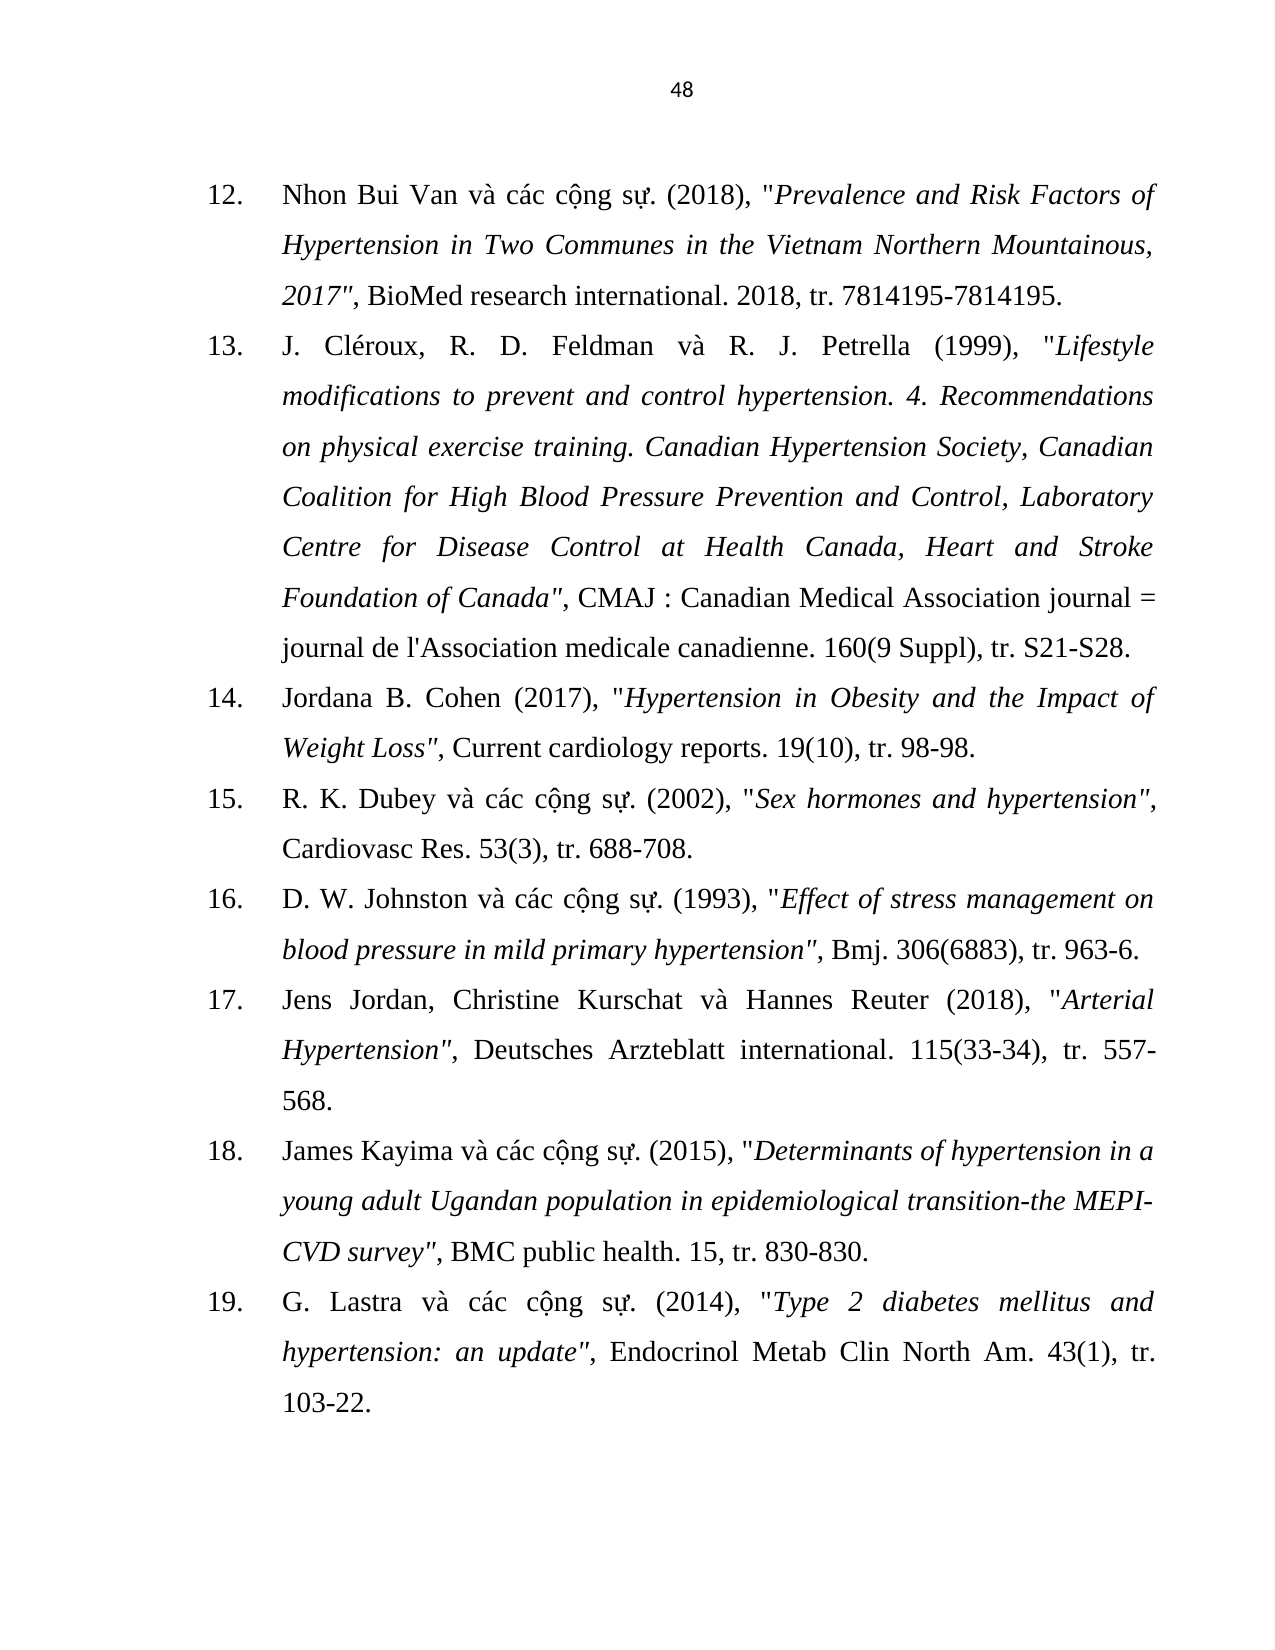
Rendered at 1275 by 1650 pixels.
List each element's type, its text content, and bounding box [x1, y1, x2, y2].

text 18. James Kayima và các cộng sự. (2015), "Determinants of hypertension in a young adult Ugandan population in epidemiological transition-the MEPI-CVD survey", BMC public health. 15, tr. 830-830. [207, 1133, 1157, 1267]
text 16. D. W. Johnston và các cộng sự. (1993), "Effect of stress management on blood pressure in mild primary hypertension", Bmj. 306(6883), tr. 963-6. [207, 882, 1157, 965]
text 19. G. Lastra và các cộng sự. (2014), "Type 2 diabetes mellitus and hypertension: an update", Endocrinol Metab Clin North Am. 43(1), tr. 103-22. [207, 1284, 1157, 1418]
text 12. Nhon Bui Van và các cộng sự. (2018), "Prevalence and Risk Factors of Hypertension in Two Communes in the Vietnam Northern Mountainous, 2017", BioMed research international. 2018, tr. 7814195-7814195. [207, 177, 1157, 311]
text 15. R. K. Dubey và các cộng sự. (2002), "Sex hormones and hypertension", Cardiovasc Res. 53(3), tr. 688-708. [207, 781, 1157, 865]
text 13. J. Cléroux, R. D. Feldman và R. J. Petrella (1999), "Lifestyle modifications to prevent and control hypertension. 4. Recommendations on physical exercise training. Canadian Hypertension Society, Canadian Coalition for High Blood Pressure Prevention and Control, Laboratory Centre for Disease Control at Health Canada, Heart and Stroke Foundation of Canada", CMAJ : Canadian Medical Association journal = journal de l'Association medicale canadienne. 160(9 Suppl), tr. S21-S28. [207, 328, 1157, 663]
text 17. Jens Jordan, Christine Kurschat và Hannes Reuter (2018), "Arterial Hypertension", Deutsches Arzteblatt international. 115(33-34), tr. 557-568. [207, 982, 1157, 1116]
text 14. Jordana B. Cohen (2017), "Hypertension in Obesity and the Impact of Weight Loss", Current cardiology reports. 19(10), tr. 98-98. [207, 680, 1157, 764]
